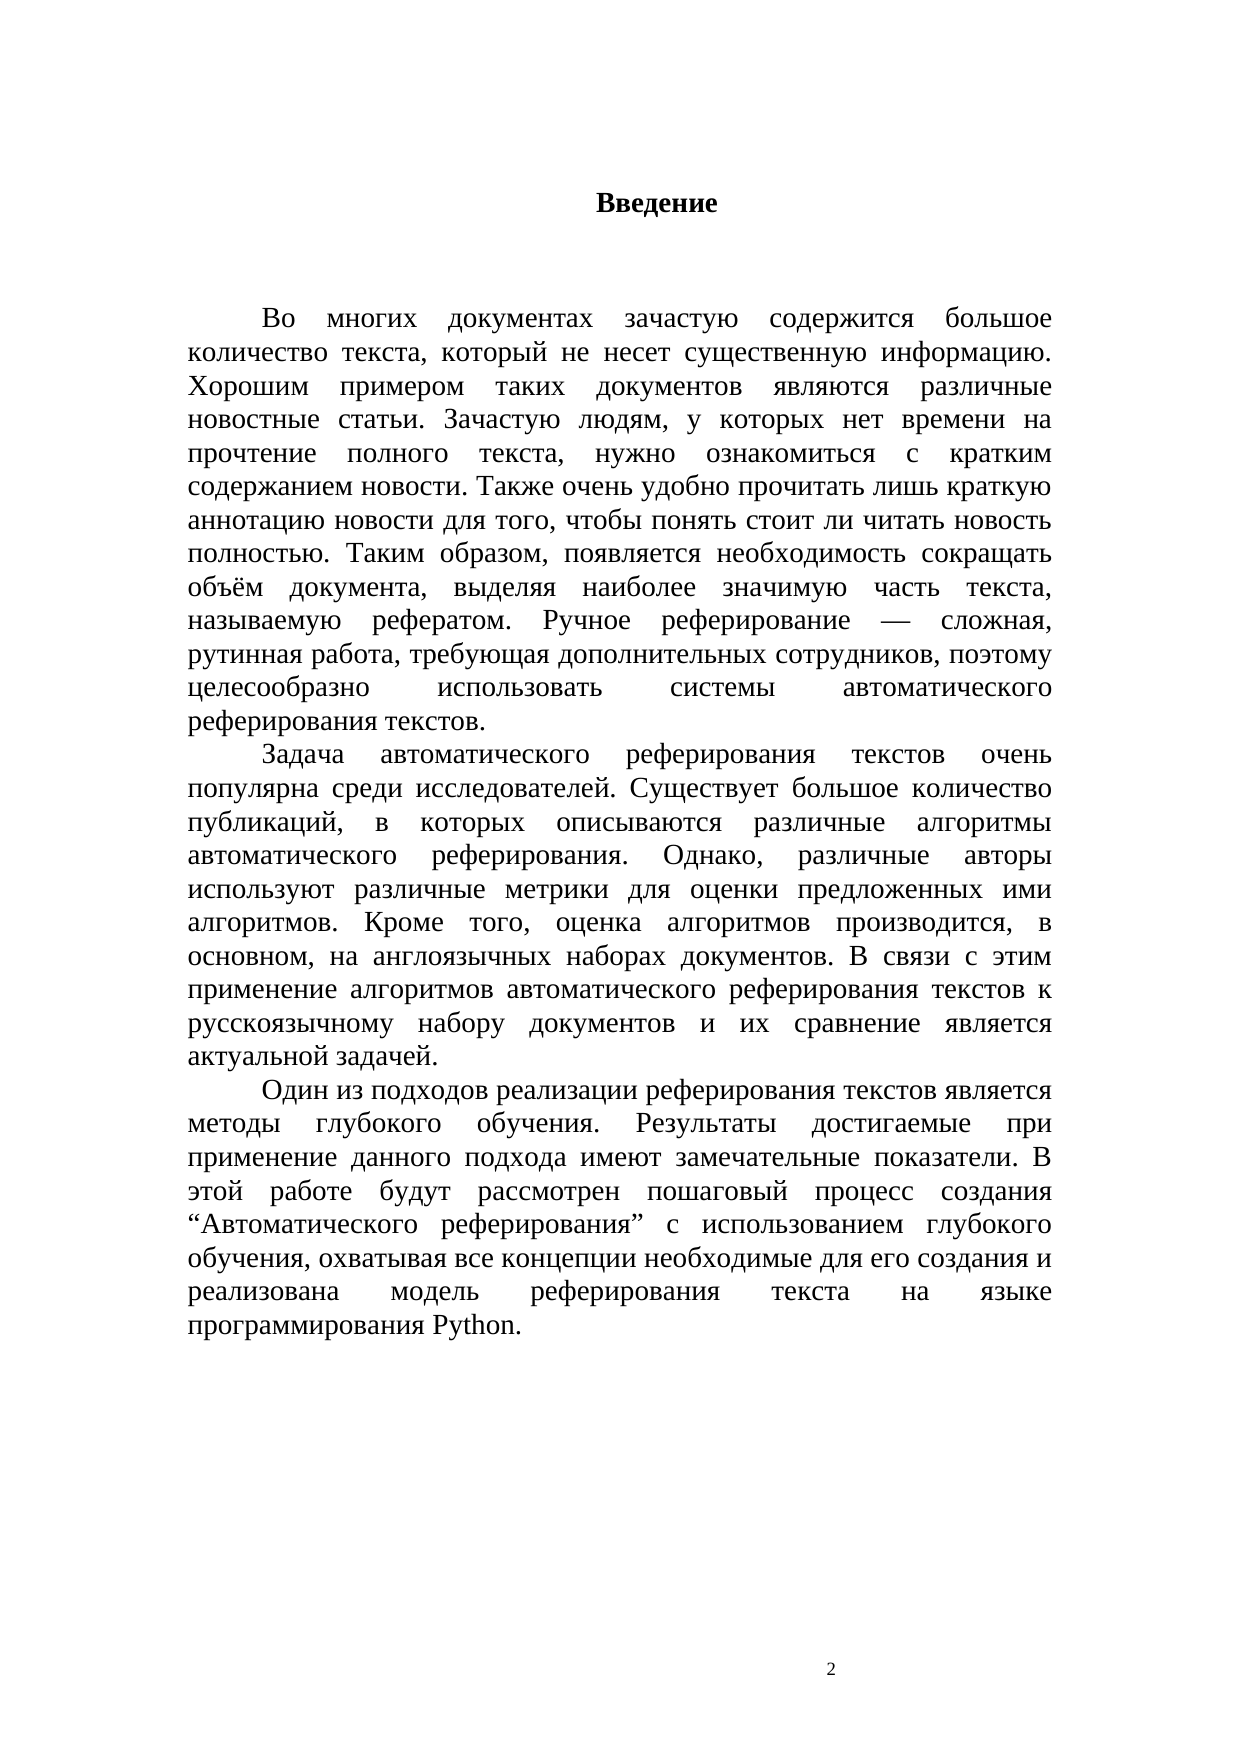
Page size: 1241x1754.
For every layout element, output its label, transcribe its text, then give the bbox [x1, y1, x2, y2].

text Задача автоматического реферирования текстов очень популярна среди исследователей. Существует большое количество публикаций, в которых описываются различные алгоритмы автоматического реферирования. Однако, различные авторы используют различные метрики для оценки предложенных ими алгоритмов. Кроме того, оценка алгоритмов производится, в основном, на англоязычных наборах документов. В связи с этим применение алгоритмов автоматического реферирования текстов к русскоязычному набору документов и их сравнение является актуальной задачей. [187, 737, 1053, 1072]
text Во многих документах зачастую содержится большое количество текста, который не несет существенную информацию. Хорошим примером таких документов являются различные новостные статьи. Зачастую людям, у которых нет времени на прочтение полного текста, нужно ознакомиться с кратким содержанием новости. Также очень удобно прочитать лишь краткую аннотацию новости для того, чтобы понять стоит ли читать новость полностью. Таким образом, появляется необходимость сокращать объём документа, выделяя наиболее значимую часть текста, называемую рефератом. Ручное реферирование — сложная, рутинная работа, требующая дополнительных сотрудников, поэтому целесообразно использовать системы автоматического реферирования текстов. [187, 301, 1053, 737]
text Один из подходов реализации реферирования текстов является методы глубокого обучения. Результаты достигаемые при применение данного подхода имеют замечательные показатели. В этой работе будут рассмотрен пошаговый процесс создания “Автоматического реферирования” с использованием глубокого обучения, охватывая все концепции необходимые для его создания и реализована модель реферирования текста на языке программирования Python. [187, 1072, 1053, 1340]
subtitle Введение [187, 185, 1053, 219]
